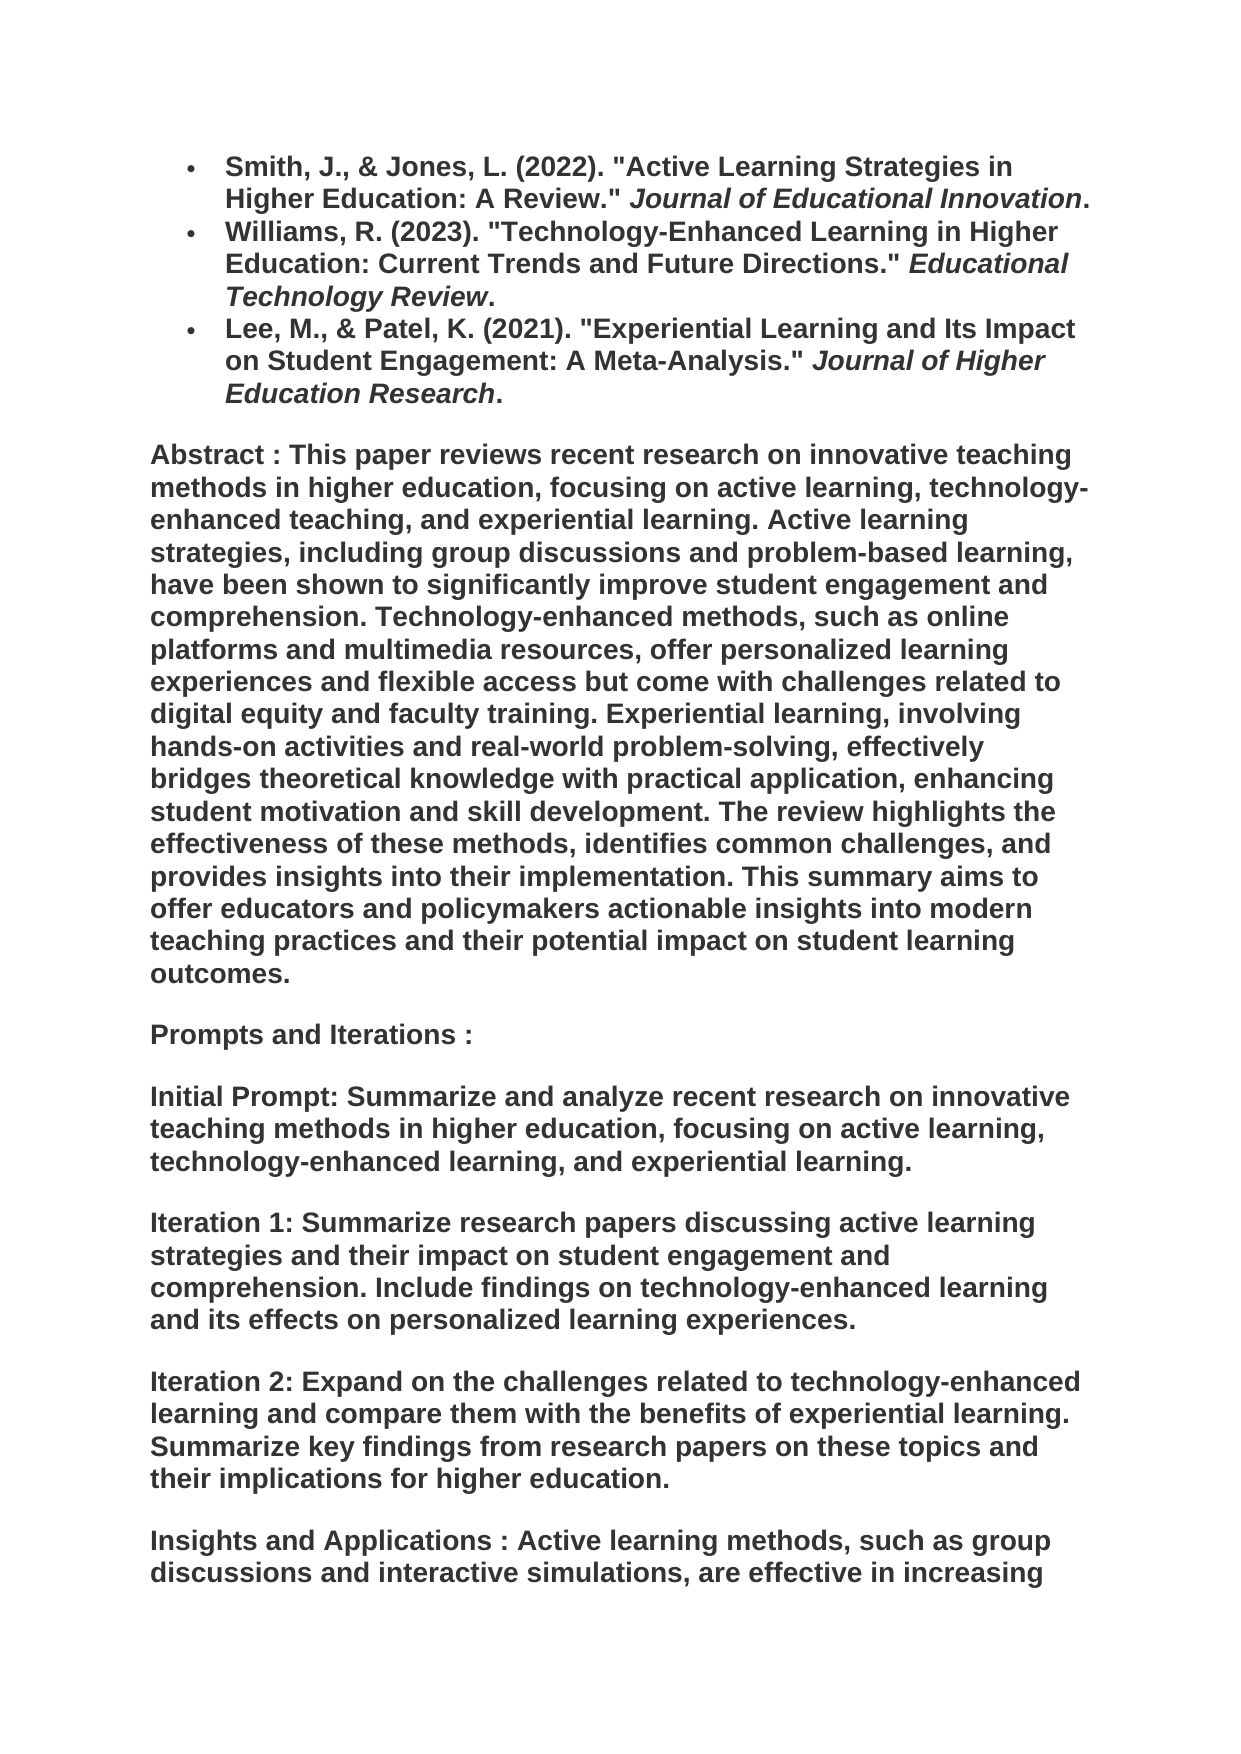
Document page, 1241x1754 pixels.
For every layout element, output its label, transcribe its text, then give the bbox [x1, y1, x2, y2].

subtitle Iteration 1: Summarize research papers discussing active learning strategies and their impact on student engagement and comprehension. Include findings on technology-enhanced learning and its effects on personalized learning experiences. [150, 1420, 1090, 1549]
subtitle Initial Prompt: Summarize and analyze recent research on innovative teaching methods in higher education, focusing on active learning, technology-enhanced learning, and experiential learning. [150, 1294, 1090, 1391]
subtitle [150, 150, 1090, 215]
subtitle Williams, R. (2023). "Technology-Enhanced Learning in Higher Education: Current Trends and Future Directions." Educational Technology Review. [187, 399, 1090, 497]
subtitle Abstract : This paper reviews recent research on innovative teaching methods in higher education, focusing on active learning, technology-enhanced teaching, and experiential learning. Active learning strategies, including group discussions and problem-based learning, have been shown to significantly improve student engagement and comprehension. Technology-enhanced methods, such as online platforms and multimedia resources, offer personalized learning experiences and flexible access but come with challenges related to digital equity and faculty training. Experiential learning, involving hands-on activities and real-world problem-solving, effectively bridges theoretical knowledge with practical application, enhancing student motivation and skill development. The review highlights the effectiveness of these methods, identifies common challenges, and provides insights into their implementation. This summary aims to offer educators and policymakers actionable insights into modern teaching practices and their potential impact on student learning outcomes. [150, 652, 1090, 1203]
subtitle References: [150, 244, 1090, 276]
subtitle Smith, J., & Jones, L. (2022). "Active Learning Strategies in Higher Education: A Review." Journal of Educational Innovation. [187, 306, 1090, 370]
subtitle Lee, M., & Patel, K. (2021). "Experiential Learning and Its Impact on Student Engagement: A Meta-Analysis." Journal of Higher Education Research. [187, 526, 1090, 623]
subtitle Prompts and Iterations : [150, 1232, 1090, 1264]
